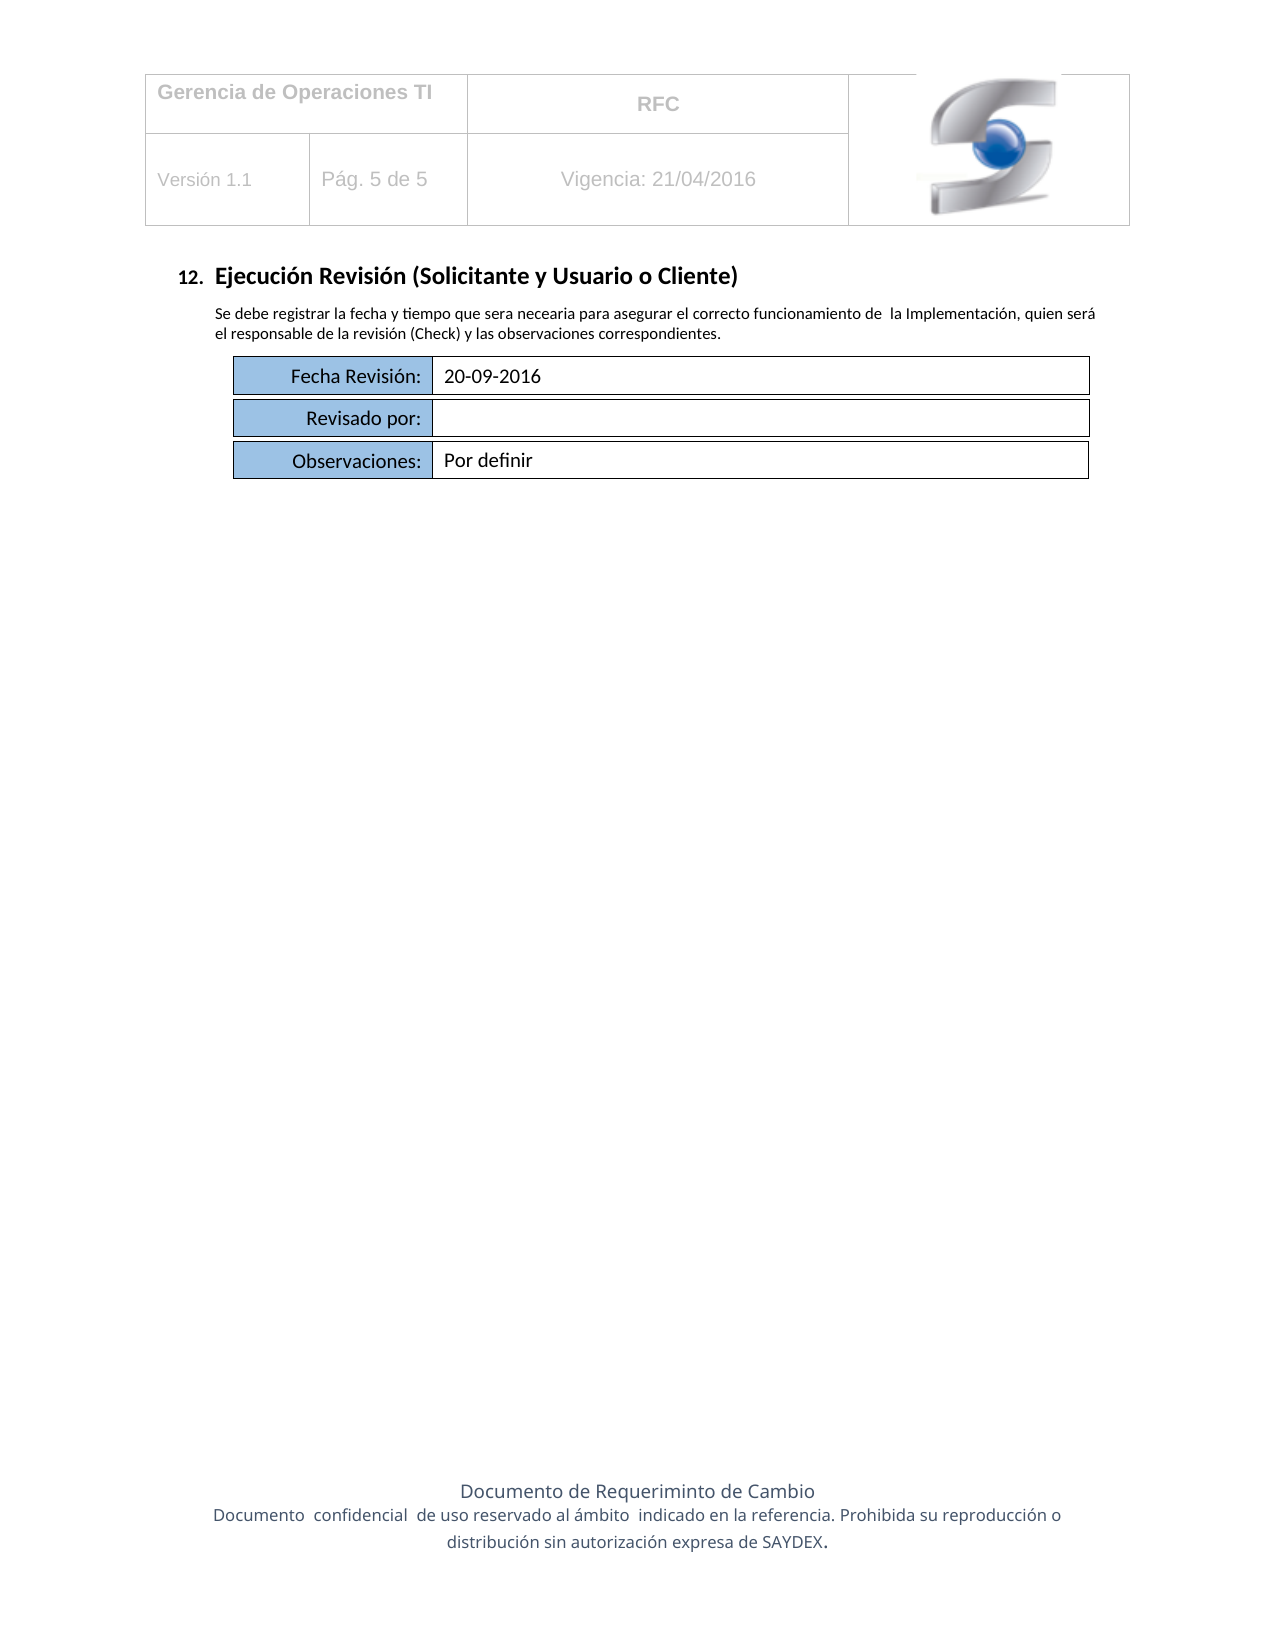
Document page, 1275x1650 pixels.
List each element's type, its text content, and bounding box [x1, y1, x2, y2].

table_cell Revisado por: [234, 400, 432, 436]
table_cell [233, 437, 433, 441]
table_cell Observaciones: [234, 442, 432, 478]
list Ejecución Revisión (Solicitante y Usuario o Cliente) [177, 260, 1098, 290]
table_cell [233, 395, 433, 399]
table_cell [433, 395, 1090, 399]
table_header 20-09-2016 [433, 357, 1089, 394]
text Se debe registrar la fecha y tiempo que sera necearia para asegurar el correcto funcionamiento de la Implementación, quien será el responsable de la revisión (Check) y las observaciones correspondientes. [215, 303, 1098, 343]
table_cell Por definir [433, 442, 1088, 478]
picture [916, 74, 1062, 225]
table_cell [433, 400, 1089, 436]
table_header Fecha Revisión: [234, 357, 432, 394]
table_cell [433, 437, 1090, 441]
